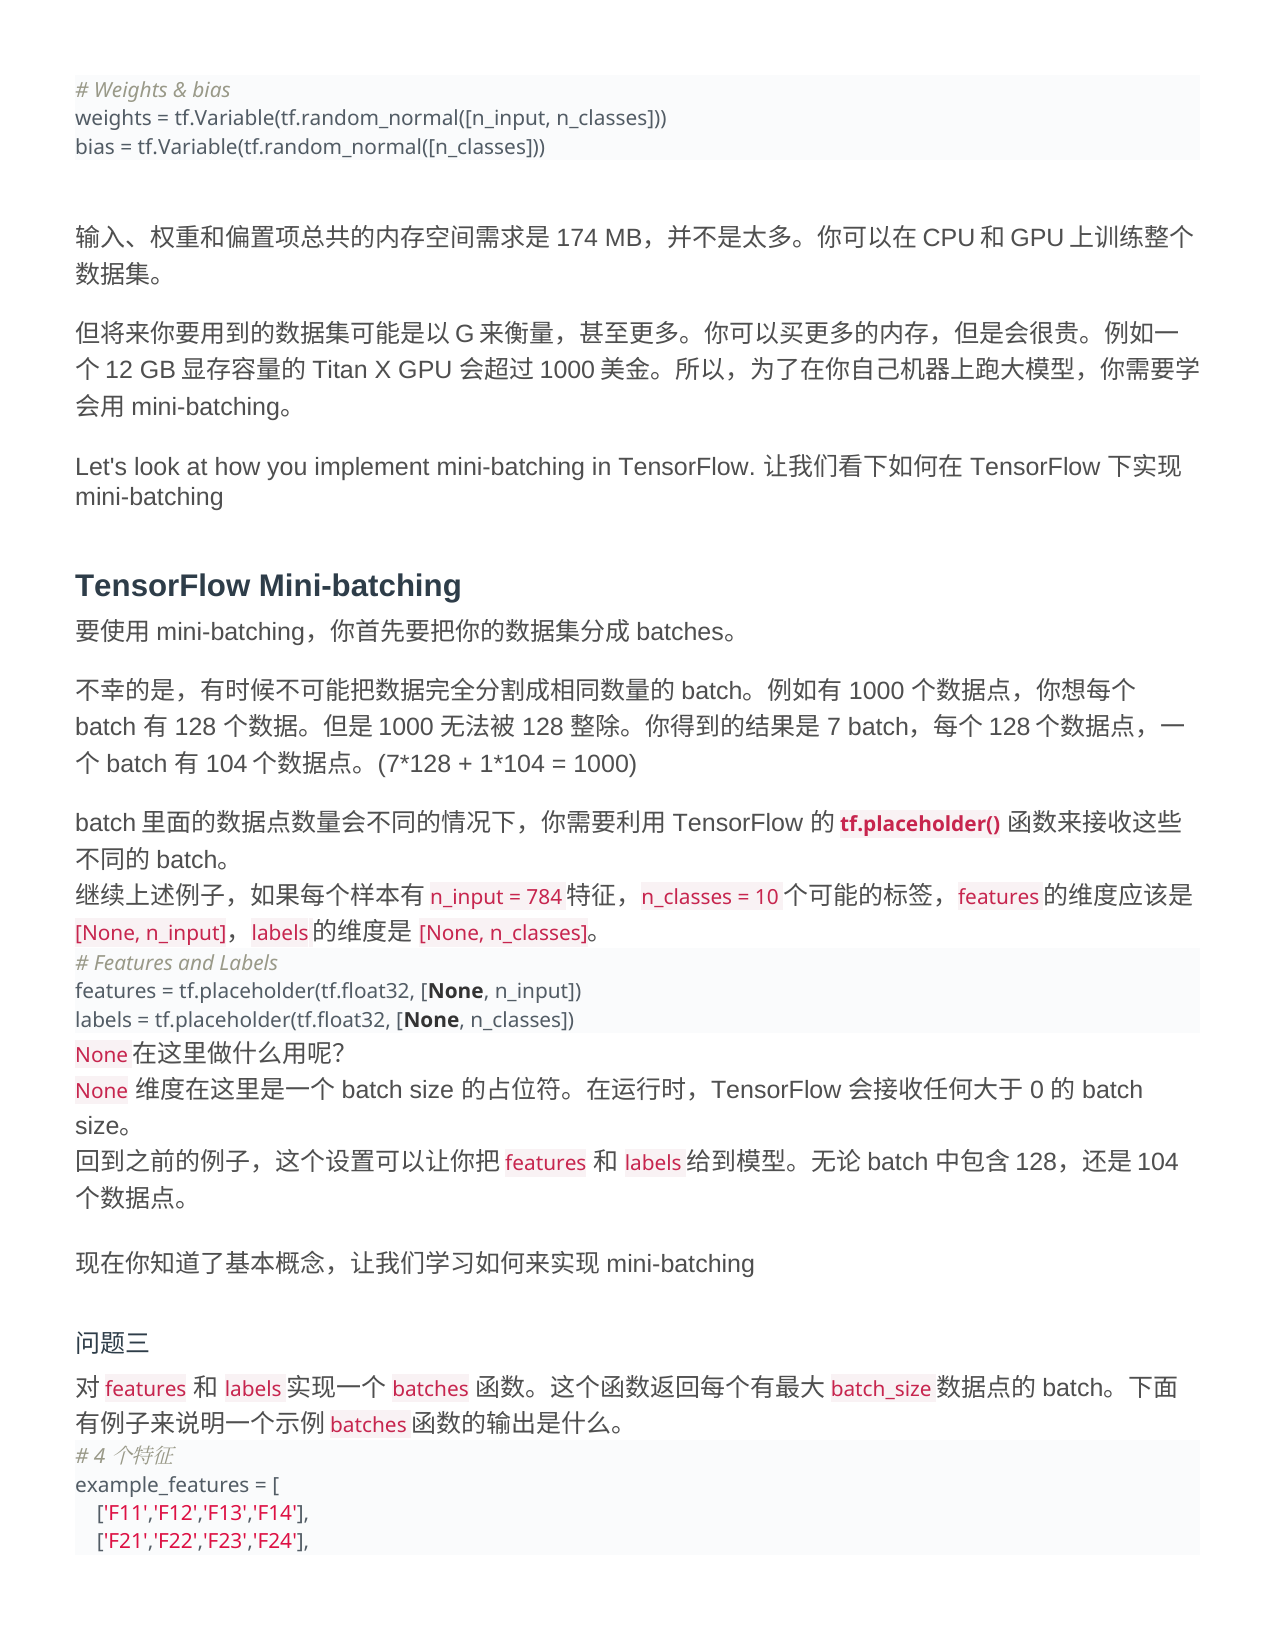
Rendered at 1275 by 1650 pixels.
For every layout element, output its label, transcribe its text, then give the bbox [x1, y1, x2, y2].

text 要使用 mini-batching，你首先要把你的数据集分成 batches。 [75, 611, 1200, 647]
text weights = tf.Variable(tf.random_normal([n_input, n_classes])) [75, 103, 1200, 132]
text Let's look at how you implement mini-batching in TensorFlow. 让我们看下如何在 TensorFlow 下实现 mini-batching [75, 446, 1200, 511]
text # Features and Labels [75, 948, 1200, 976]
text labels = tf.placeholder(tf.float32, [None, n_classes]) [75, 1005, 1200, 1033]
text 对features 和 labels实现一个 batches 函数。这个函数返回每个有最大batch_size数据点的 batch。下面有例子来说明一个示例batches函数的输出是什么。 [75, 1367, 1200, 1440]
text 但将来你要用到的数据集可能是以G来衡量，甚至更多。你可以买更多的内存，但是会很贵。例如一个12 GB显存容量的 Titan X GPU 会超过1000美金。所以，为了在你自己机器上跑大模型，你需要学会用 mini-batching。 [75, 314, 1200, 422]
text 现在你知道了基本概念，让我们学习如何来实现 mini-batching [75, 1243, 1200, 1279]
text # Weights & bias [75, 75, 1200, 103]
text # 4 个特征 [75, 1440, 1200, 1470]
text 输入、权重和偏置项总共的内存空间需求是 174 MB，并不是太多。你可以在CPU和GPU上训练整个数据集。 [75, 218, 1200, 290]
text None在这里做什么用呢？ [75, 1033, 1200, 1069]
text bias = tf.Variable(tf.random_normal([n_classes])) [75, 132, 1200, 160]
text ['F11','F12','F13','F14'], [75, 1498, 1200, 1527]
text None 维度在这里是一个 batch size 的占位符。在运行时，TensorFlow 会接收任何大于 0 的 batch size。 [75, 1069, 1200, 1142]
text 不幸的是，有时候不可能把数据完全分割成相同数量的 batch。例如有 1000 个数据点，你想每个 batch 有 128 个数据。但是1000 无法被 128 整除。你得到的结果是 7 batch，每个128个数据点，一个 batch 有 104个数据点。(7*128 + 1*104 = 1000) [75, 671, 1200, 779]
text 回到之前的例子，这个设置可以让你把features 和 labels给到模型。无论 batch 中包含128，还是104个数据点。 [75, 1142, 1200, 1214]
text example_features = [ [75, 1470, 1200, 1498]
text ['F21','F22','F23','F24'], [75, 1527, 1200, 1555]
subtitle TensorFlow Mini-batching [75, 567, 1200, 603]
subtitle 问题三 [75, 1323, 1200, 1359]
text batch里面的数据点数量会不同的情况下，你需要利用 TensorFlow 的tf.placeholder() 函数来接收这些不同的 batch。 [75, 803, 1200, 875]
text features = tf.placeholder(tf.float32, [None, n_input]) [75, 976, 1200, 1005]
text 继续上述例子，如果每个样本有n_input = 784特征，n_classes = 10个可能的标签，features的维度应该是[None, n_input]，labels的维度是 [None, n_classes]。 [75, 875, 1200, 948]
